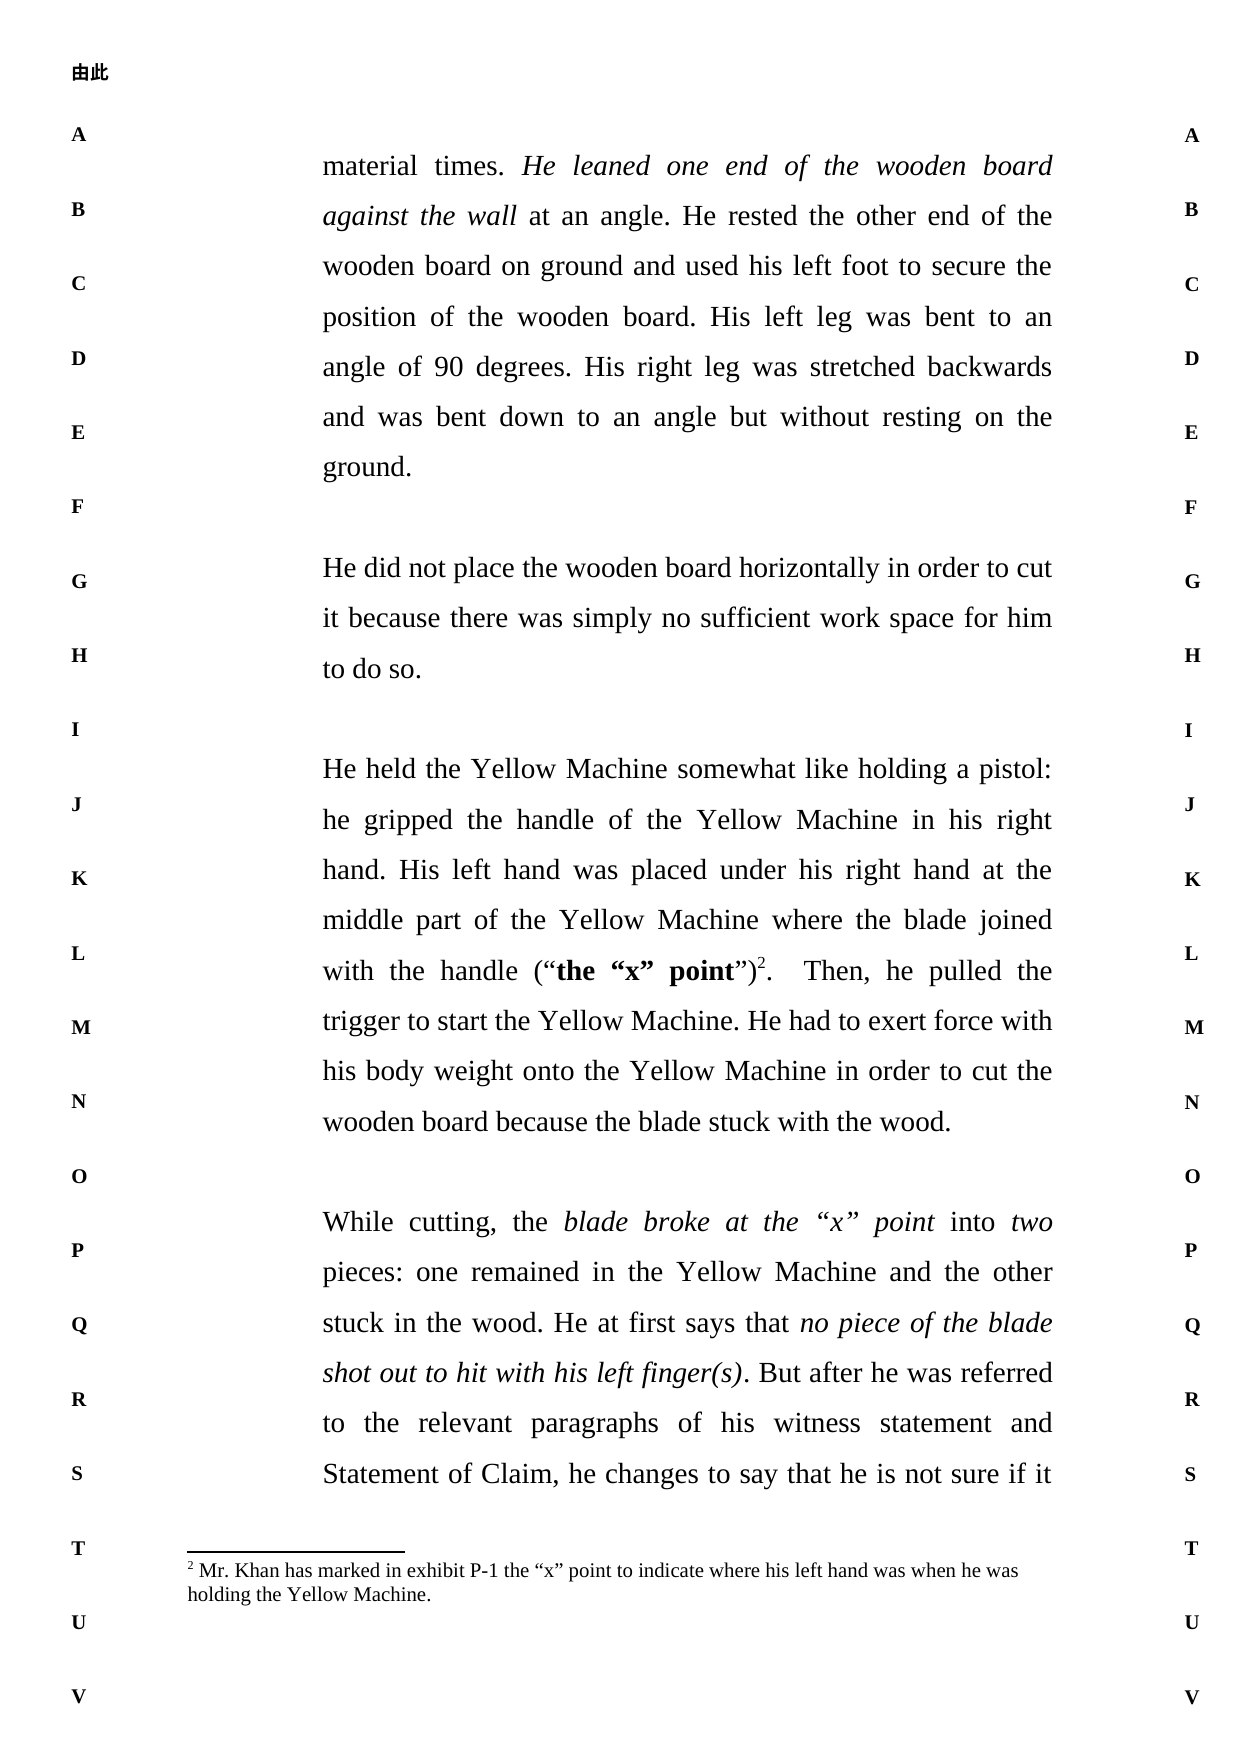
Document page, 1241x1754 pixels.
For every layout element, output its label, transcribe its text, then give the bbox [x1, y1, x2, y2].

text He held the Yellow Machine somewhat like holding a pistol: he gripped the handle of the Yellow Machine in his right hand. His left hand was placed under his right hand at the middle part of the Yellow Machine where the blade joined with the handle (“the “x” point”). Then, he pulled the trigger to start the Yellow Machine. He had to exert force with his body weight onto the Yellow Machine in order to cut the wooden board because the blade stuck with the wood. [322, 751, 1053, 1137]
text He did not place the wooden board horizontally in order to cut it because there was simply no sufficient work space for him to do so. [322, 550, 1053, 684]
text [322, 148, 1053, 483]
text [322, 1204, 1053, 1489]
